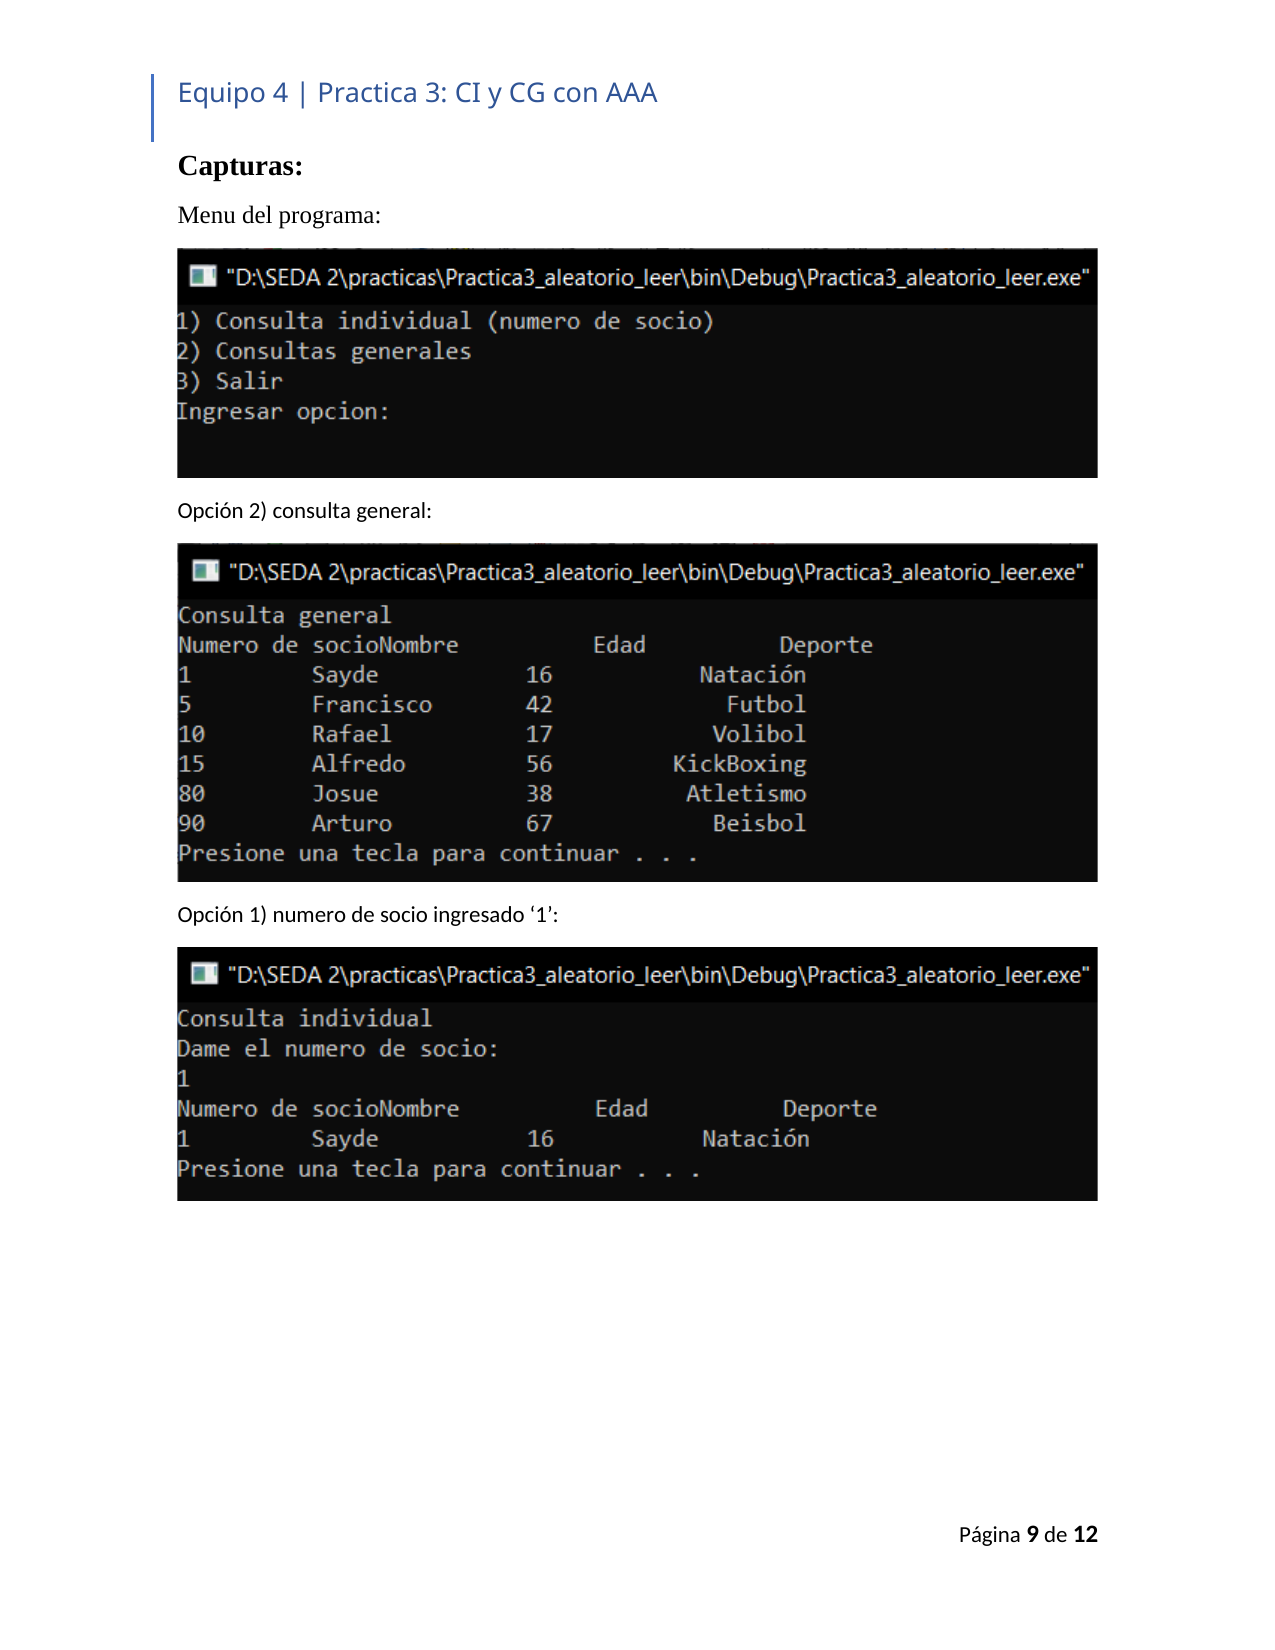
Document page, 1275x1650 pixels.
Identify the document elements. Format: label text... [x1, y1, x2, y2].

text Opción 1) numero de socio ingresado ‘1’: [177, 901, 1098, 929]
picture [177, 947, 1098, 1201]
text Opción 2) consulta general: [177, 496, 1098, 524]
text Menu del programa: [177, 200, 1098, 229]
text Capturas: [177, 148, 1098, 181]
picture [177, 248, 1098, 478]
picture [177, 543, 1098, 882]
